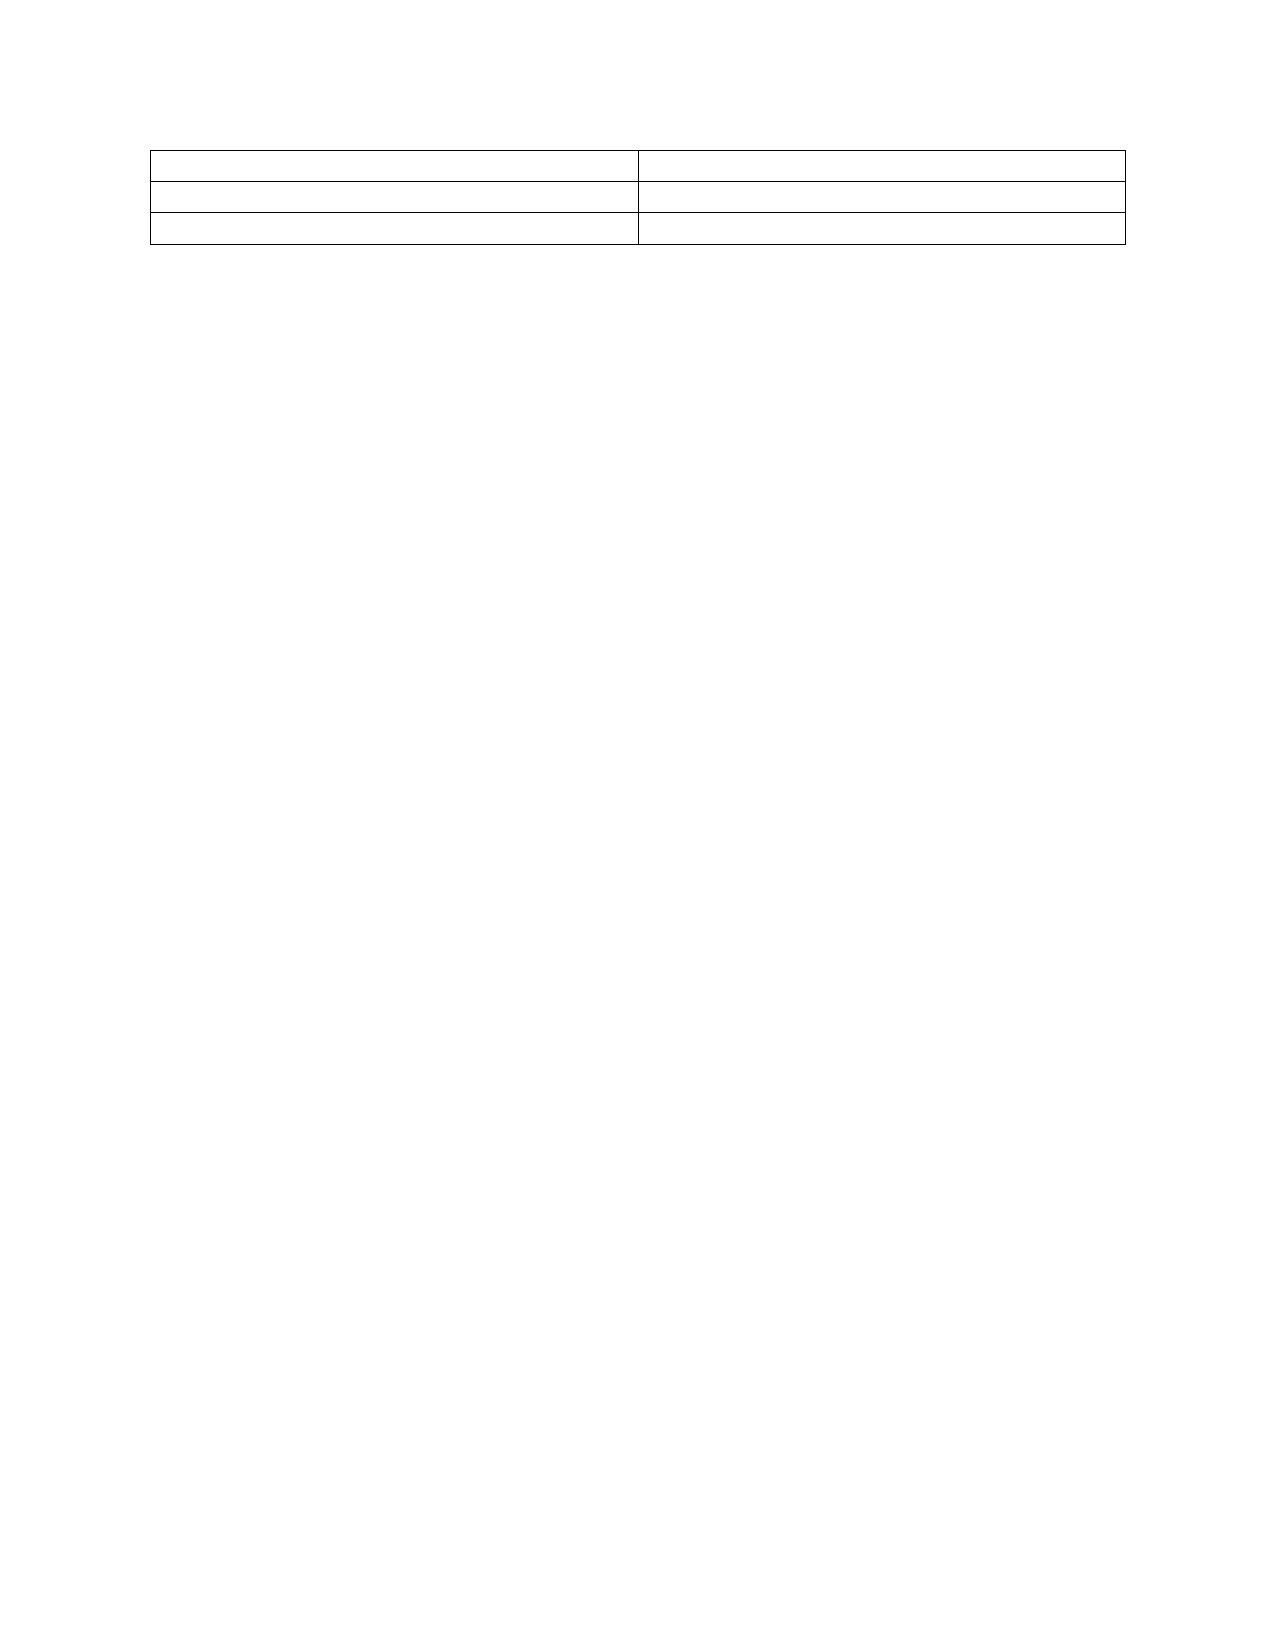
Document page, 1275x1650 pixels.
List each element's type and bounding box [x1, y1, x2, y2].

table_cell [639, 182, 1125, 212]
table_cell [639, 151, 1125, 181]
table_cell [151, 213, 638, 243]
table_cell [639, 213, 1125, 243]
table_cell [151, 151, 638, 181]
table_cell [151, 182, 638, 212]
